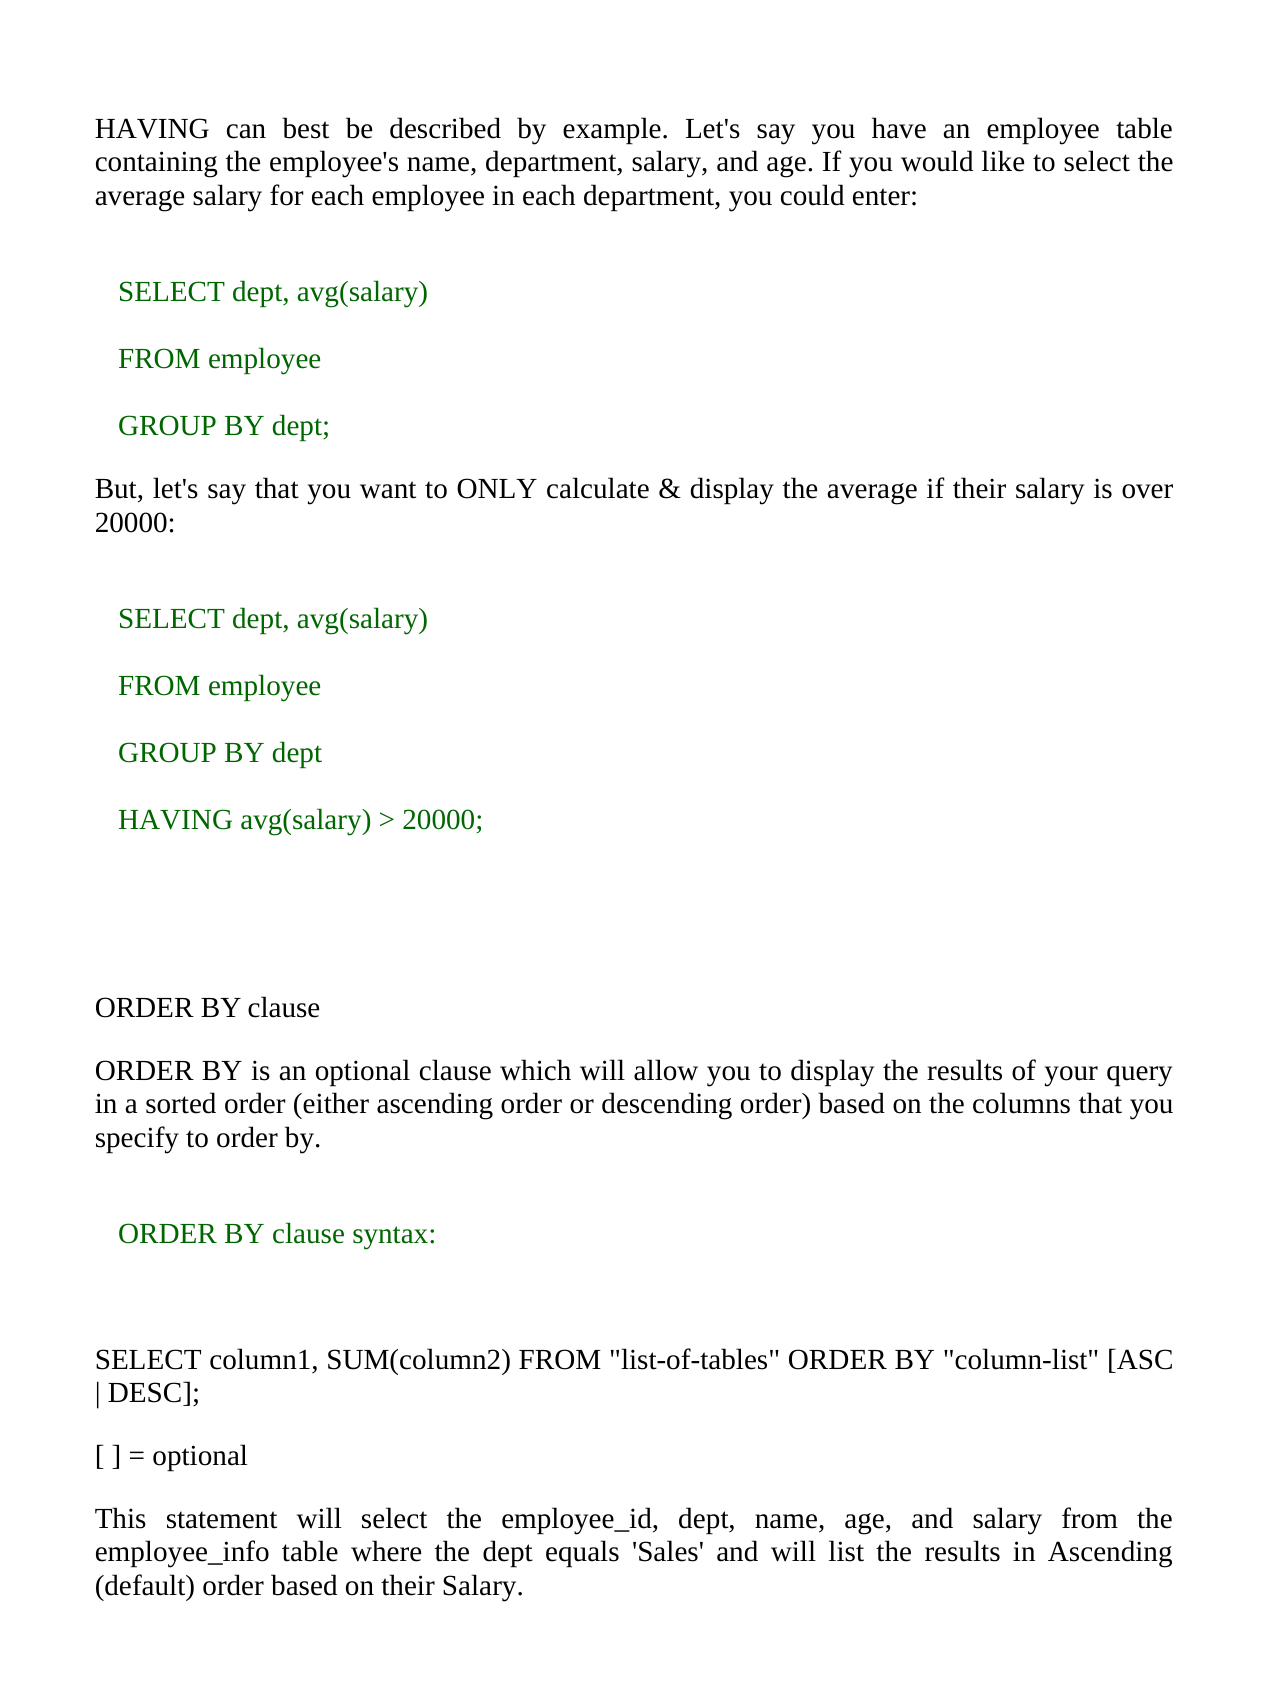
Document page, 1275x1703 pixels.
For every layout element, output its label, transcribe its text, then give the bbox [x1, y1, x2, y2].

text SELECT dept, avg(salary) FROM employee GROUP BY dept; [118, 241, 1174, 442]
text But, let's say that you want to ONLY calculate & display the average if their salary is over 20000: [94, 471, 1174, 538]
text [ ] = optional [94, 1438, 1174, 1472]
text HAVING can best be described by example. Let's say you have an employee table containing the employee's name, department, salary, and age. If you would like to select the average salary for each employee in each department, you could enter: [94, 111, 1174, 212]
text SELECT column1, SUM(column2) FROM "list-of-tables" ORDER BY "column-list" [ASC | DESC]; [94, 1342, 1174, 1409]
text ORDER BY clause syntax: [118, 1183, 1174, 1250]
text ORDER BY is an optional clause which will allow you to display the results of your query in a sorted order (either ascending order or descending order) based on the columns that you specify to order by. [94, 1053, 1174, 1154]
text This statement will select the employee_id, dept, name, age, and salary from the employee_info table where the dept equals 'Sales' and will list the results in Ascending (default) order based on their Salary. [94, 1501, 1174, 1601]
subtitle ORDER BY clause [94, 990, 1174, 1024]
text SELECT dept, avg(salary) FROM employee GROUP BY dept HAVING avg(salary) > 20000; [118, 567, 1174, 836]
